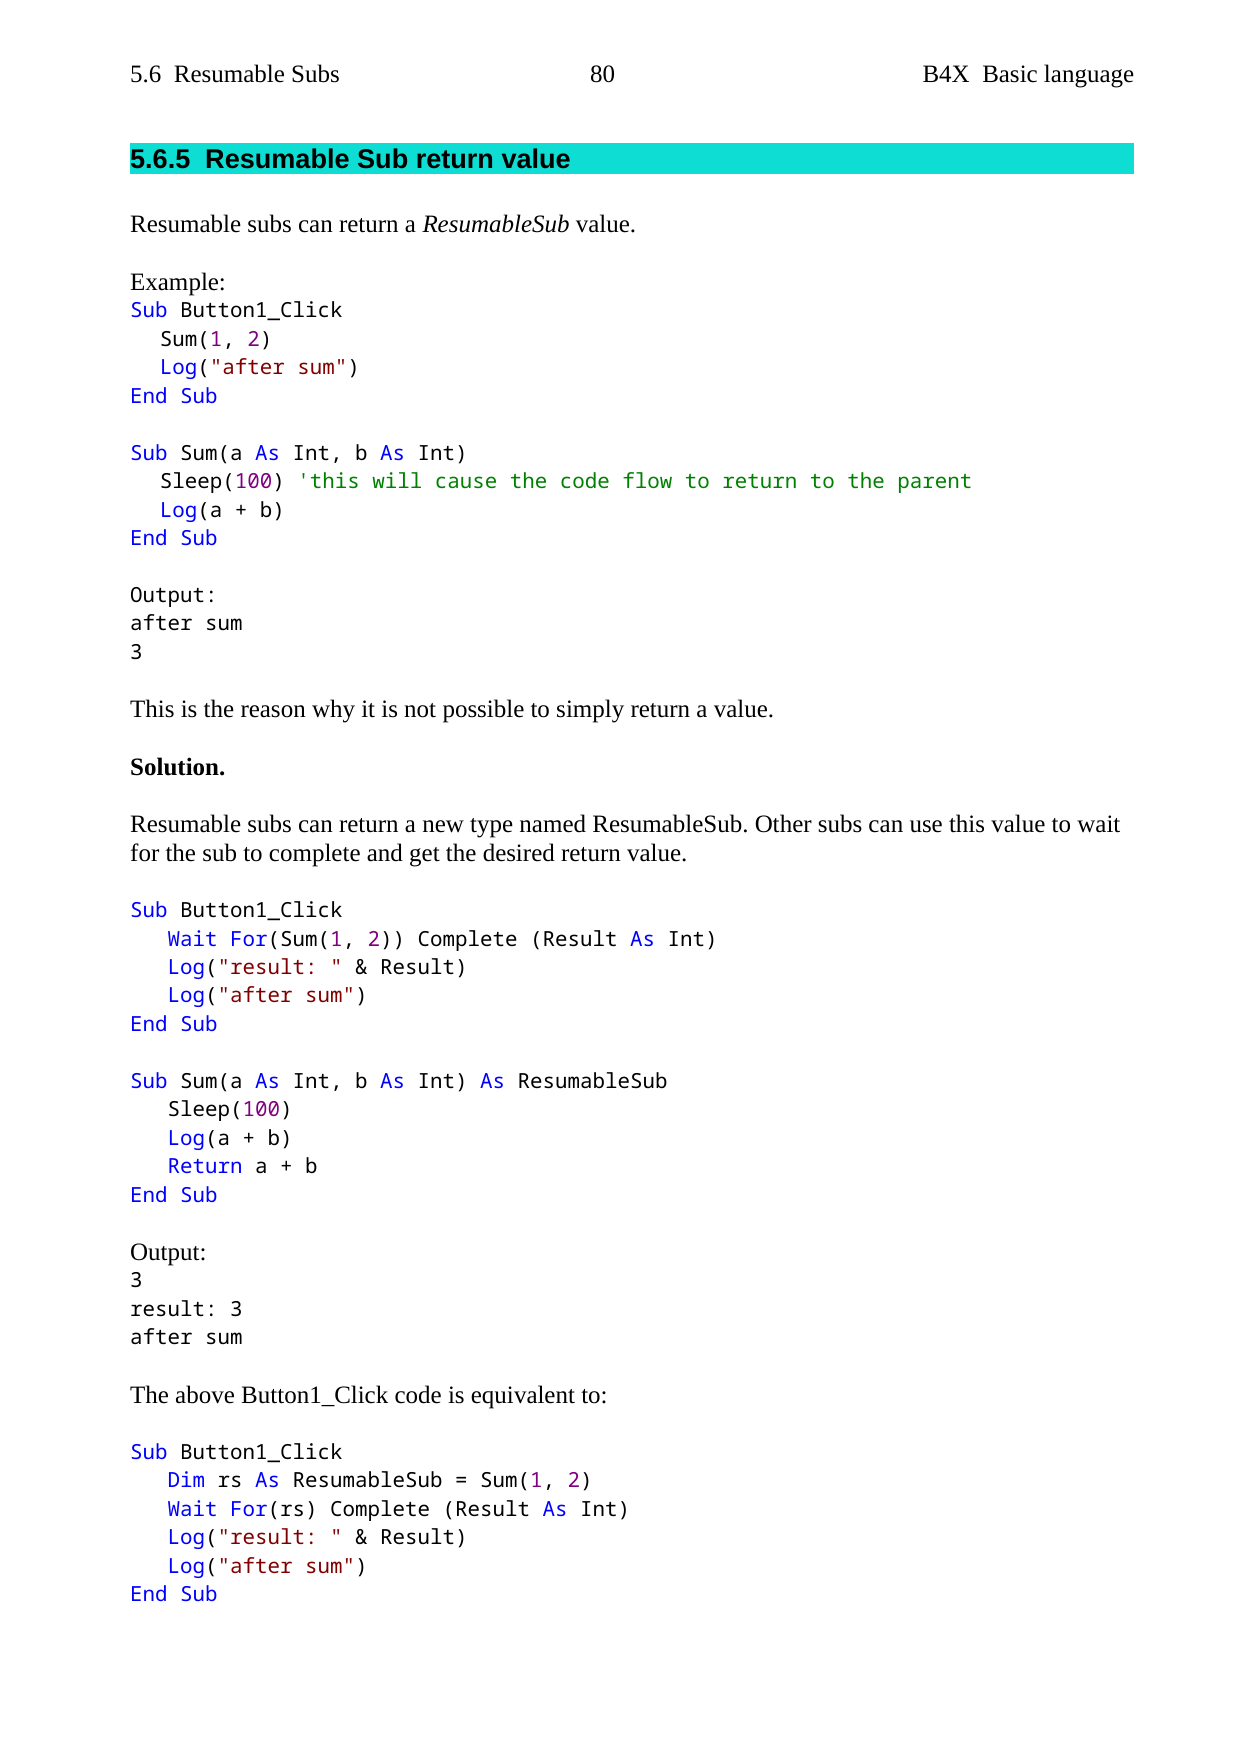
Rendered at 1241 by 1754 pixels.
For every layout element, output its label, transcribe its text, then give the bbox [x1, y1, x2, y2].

text Output: [130, 1237, 1134, 1266]
text This is the reason why it is not possible to simply return a value. [130, 694, 1134, 723]
text Sum(1, 2) [130, 324, 1134, 352]
subtitle Resumable Sub return value [130, 143, 1134, 174]
text Sub Button1_Click Wait For(Sum(1, 2)) Complete (Result As Int) Log("result: " & Result) Log("after sum") End Sub Sub Sum(a As Int, b As Int) As ResumableSub Sleep(100) Log(a + b) Return a + b End Sub [130, 895, 1134, 1208]
text The above Button1_Click code is equivalent to: [130, 1380, 1134, 1408]
text Log(a + b) End Sub [130, 495, 1134, 552]
text 3 result: 3 after sum [130, 1266, 1134, 1351]
text Log("after sum") End Sub [130, 352, 1134, 409]
text Resumable subs can return a ResumableSub value. [130, 209, 1134, 238]
text 3 [130, 637, 1134, 665]
text Sub Sum(a As Int, b As Int) [130, 438, 1134, 466]
text Sub Button1_Click Dim rs As ResumableSub = Sum(1, 2) Wait For(rs) Complete (Result As Int) Log("result: " & Result) Log("after sum") End Sub [130, 1437, 1134, 1608]
text Resumable subs can return a new type named ResumableSub. Other subs can use this value to wait for the sub to complete and get the desired return value. [130, 809, 1134, 867]
text Solution. [130, 752, 1134, 780]
text Output: [130, 580, 1134, 608]
text Sub Button1_Click [130, 296, 1134, 324]
text Sleep(100) 'this will cause the code flow to return to the parent [130, 466, 1134, 495]
text after sum [130, 608, 1134, 637]
text Example: [130, 267, 1134, 296]
